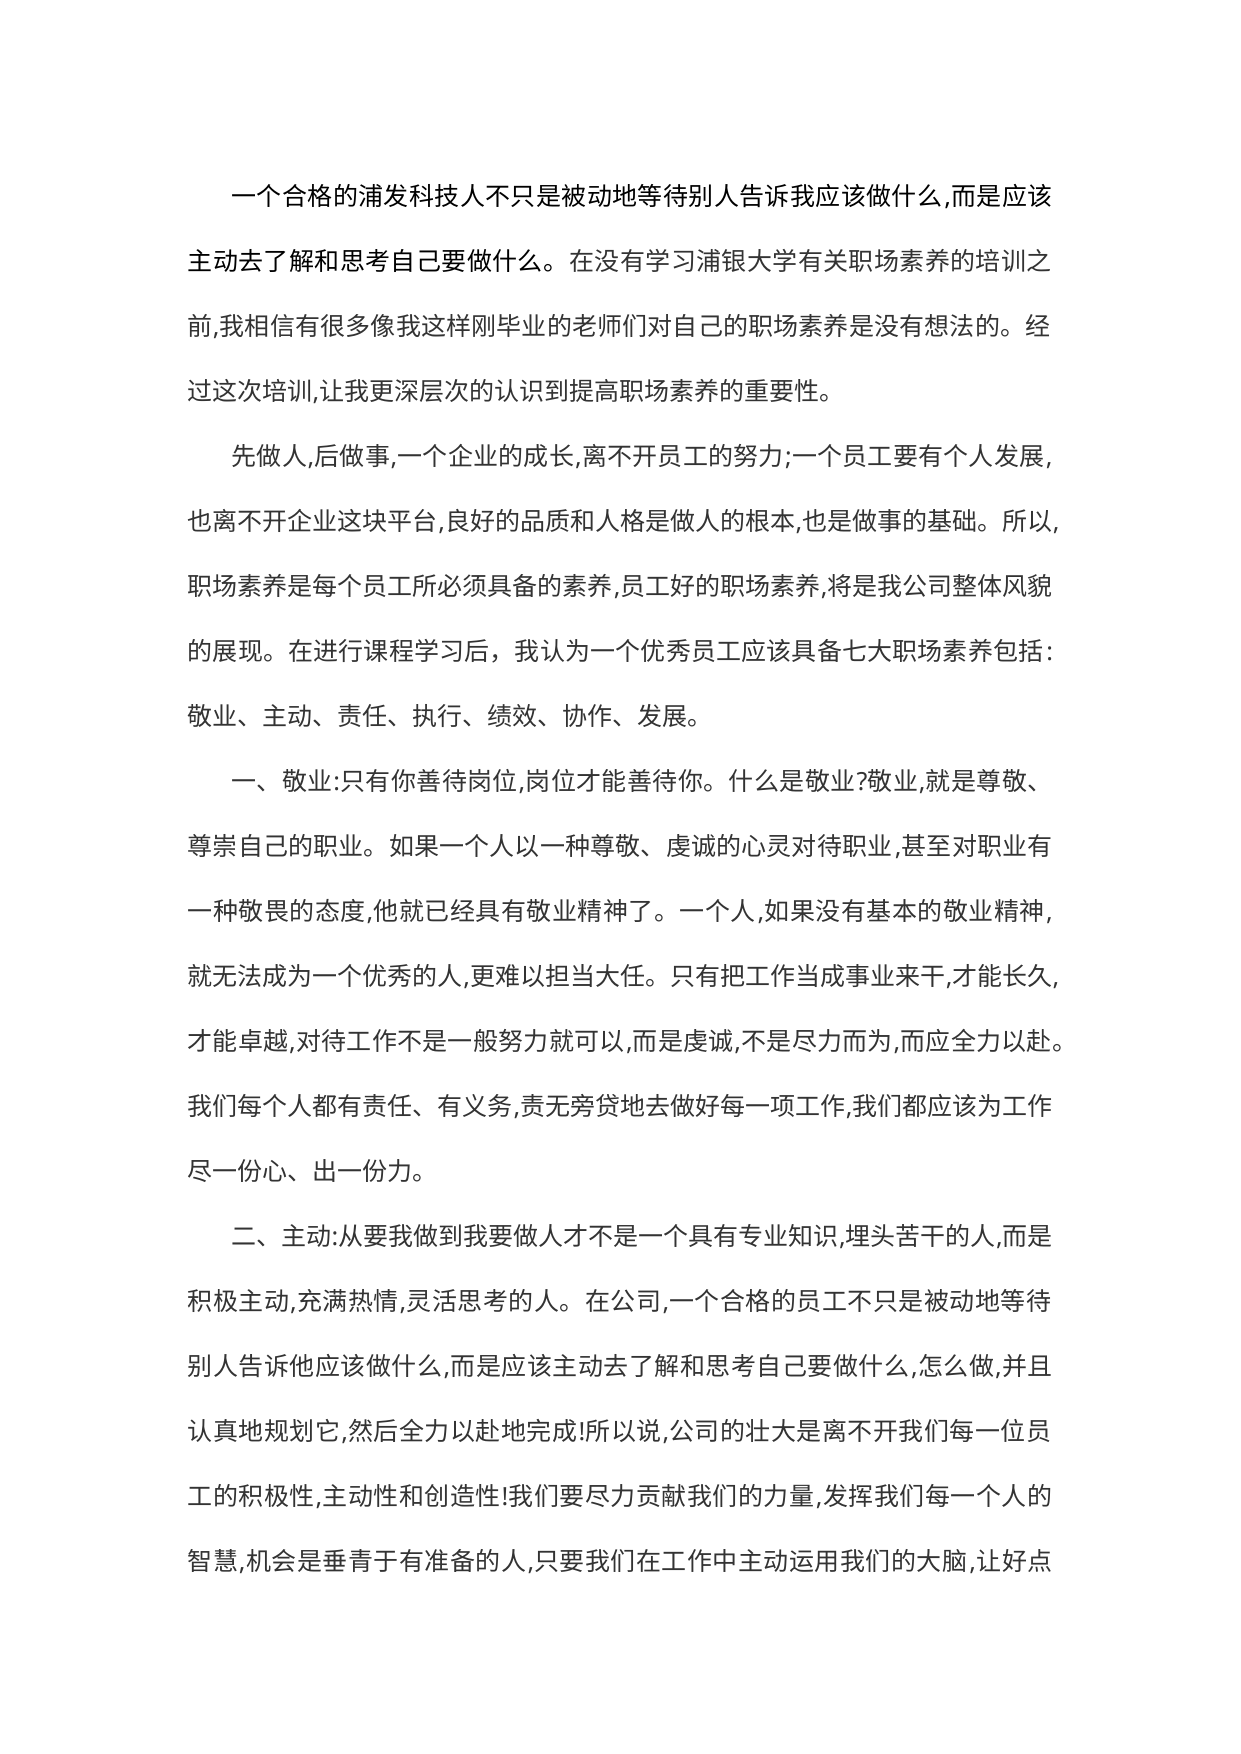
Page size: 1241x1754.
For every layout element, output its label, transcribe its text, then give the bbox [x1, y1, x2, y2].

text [187, 1202, 1053, 1592]
text 一个合格的浦发科技人不只是被动地等待别人告诉我应该做什么,而是应该主动去了解和思考自己要做什么。在没有学习浦银大学有关职场素养的培训之前,我相信有很多像我这样刚毕业的老师们对自己的职场素养是没有想法的。经过这次培训,让我更深层次的认识到提高职场素养的重要性。 [187, 162, 1053, 422]
text 一、敬业:只有你善待岗位,岗位才能善待你。什么是敬业?敬业,就是尊敬、尊崇自己的职业。如果一个人以一种尊敬、虔诚的心灵对待职业,甚至对职业有一种敬畏的态度,他就已经具有敬业精神了。一个人,如果没有基本的敬业精神,就无法成为一个优秀的人,更难以担当大任。只有把工作当成事业来干,才能长久,才能卓越,对待工作不是一般努力就可以,而是虔诚,不是尽力而为,而应全力以赴。我们每个人都有责任、有义务,责无旁贷地去做好每一项工作,我们都应该为工作尽一份心、出一份力。 [187, 747, 1053, 1202]
text 先做人,后做事,一个企业的成长,离不开员工的努力;一个员工要有个人发展,也离不开企业这块平台,良好的品质和人格是做人的根本,也是做事的基础。所以,职场素养是每个员工所必须具备的素养,员工好的职场素养,将是我公司整体风貌的展现。在进行课程学习后，我认为一个优秀员工应该具备七大职场素养包括:敬业、主动、责任、执行、绩效、协作、发展。 [187, 422, 1053, 747]
